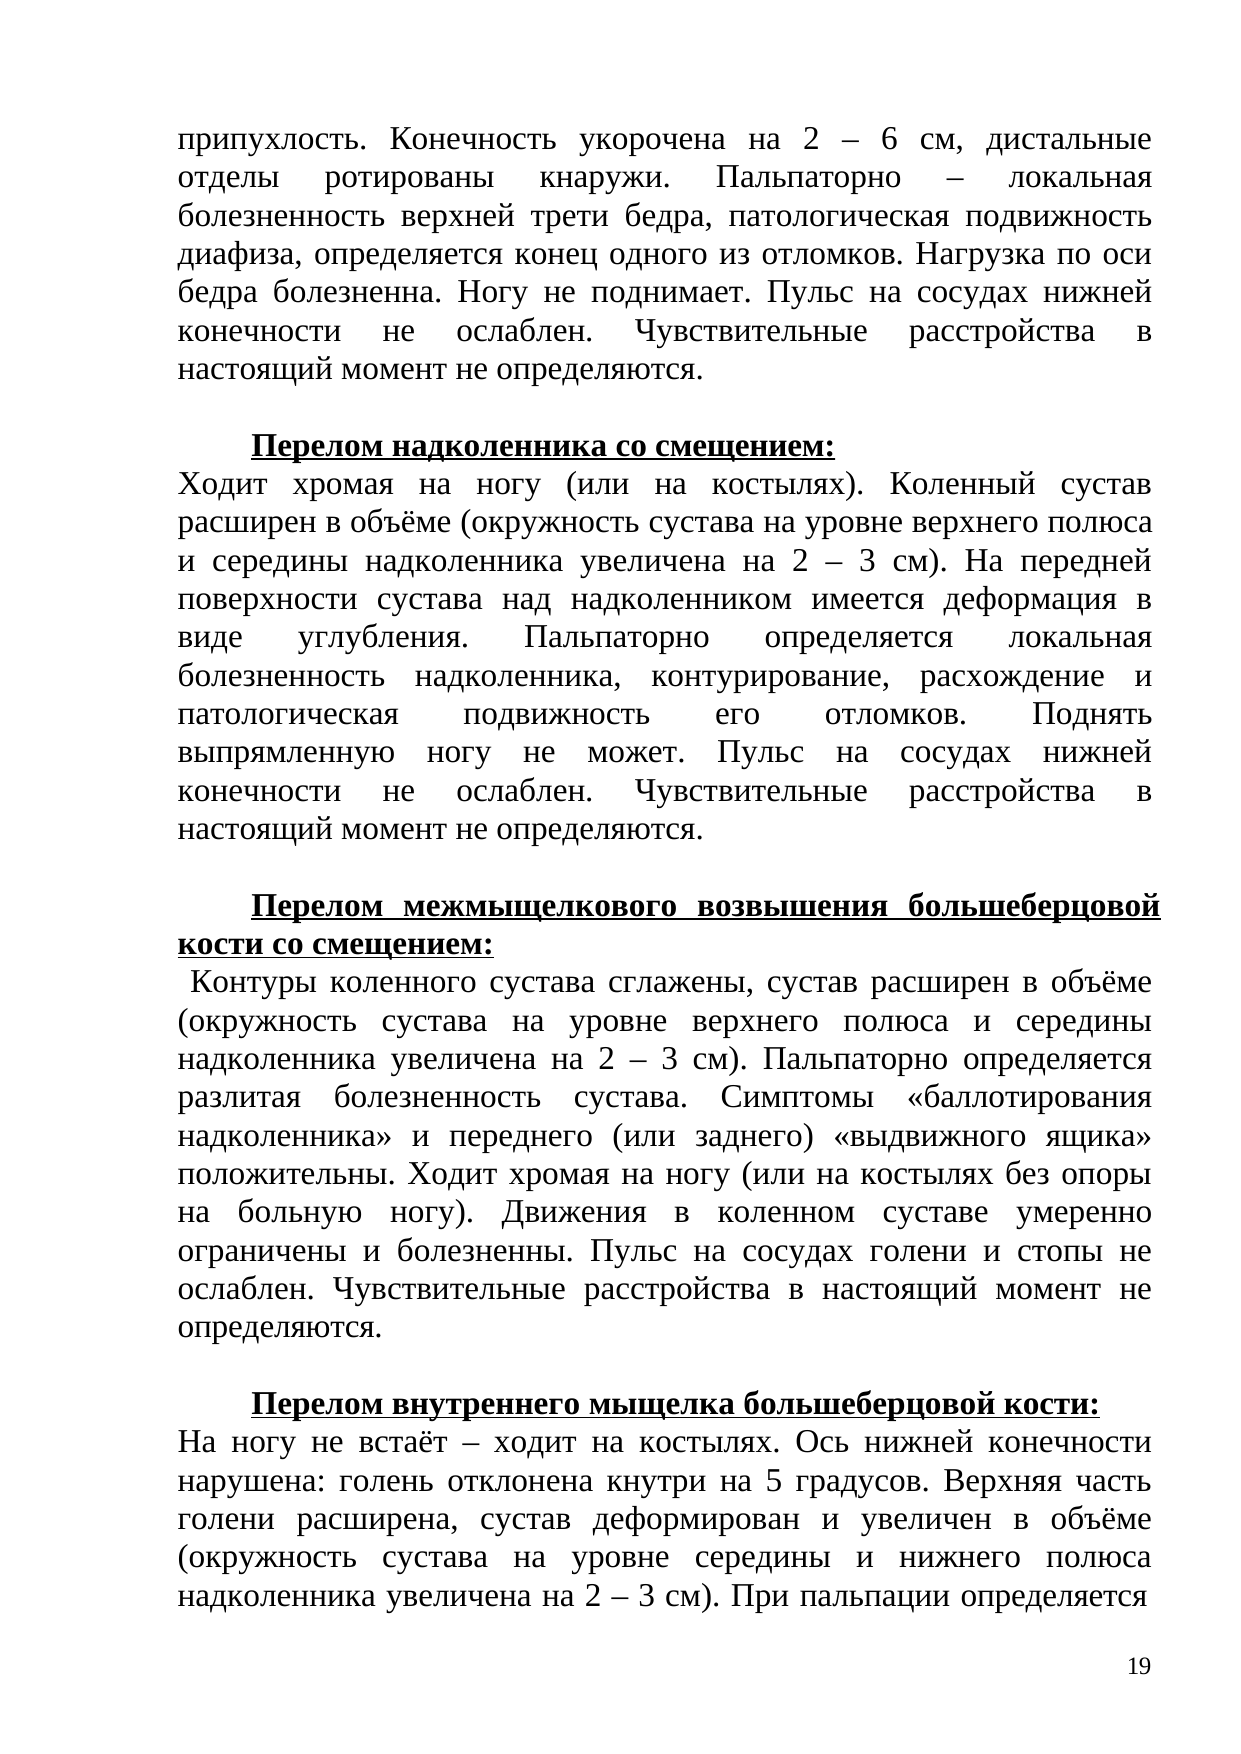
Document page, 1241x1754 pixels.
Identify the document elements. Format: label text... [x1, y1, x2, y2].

text Ходит хромая на ногу (или на костылях). Коленный сустав расширен в объёме (окружность сустава на уровне верхнего полюса и середины надколенника увеличена на 2 – 3 см). На передней поверхности сустава над надколенником имеется деформация в виде углубления. Пальпаторно определяется локальная болезненность надколенника, контурирование, расхождение и патологическая подвижность его отломков. Поднять выпрямленную ногу не может. Пульс на сосудах нижней конечности не ослаблен. Чувствительные расстройства в настоящий момент не определяются. [177, 463, 1153, 847]
subtitle Перелом надколенника со смещением: [251, 425, 1192, 463]
subtitle Перелом внутреннего мыщелка большеберцовой кости: [251, 1383, 1192, 1422]
text На ногу не встаёт – ходит на костылях. Ось нижней конечности нарушена: голень отклонена кнутри на 5 градусов. Верхняя часть голени расширена, сустав деформирован и увеличен в объёме (окружность сустава на уровне середины и нижнего полюса надколенника увеличена на 2 – 3 см). При пальпации определяется [177, 1422, 1153, 1613]
text Контуры коленного сустава сглажены, сустав расширен в объёме (окружность сустава на уровне верхнего полюса и середины надколенника увеличена на 2 – 3 см). Пальпаторно определяется разлитая болезненность сустава. Симптомы «баллотирования надколенника» и переднего (или заднего) «выдвижного ящика» положительны. Ходит хромая на ногу (или на костылях без опоры на больную ногу). Движения в коленном суставе умеренно ограничены и болезненны. Пульс на сосудах голени и стопы не ослаблен. Чувствительные расстройства в настоящий момент не определяются. [177, 962, 1153, 1345]
text припухлость. Конечность укорочена на 2 – 6 см, дистальные отделы ротированы кнаружи. Пальпаторно – локальная болезненность верхней трети бедра, патологическая подвижность диафиза, определяется конец одного из отломков. Нагрузка по оси бедра болезненна. Ногу не поднимает. Пульс на сосудах нижней конечности не ослаблен. Чувствительные расстройства в настоящий момент не определяются. [177, 118, 1153, 387]
subtitle Перелом межмыщелкового возвышения большеберцовой кости со смещением: [177, 885, 1161, 962]
